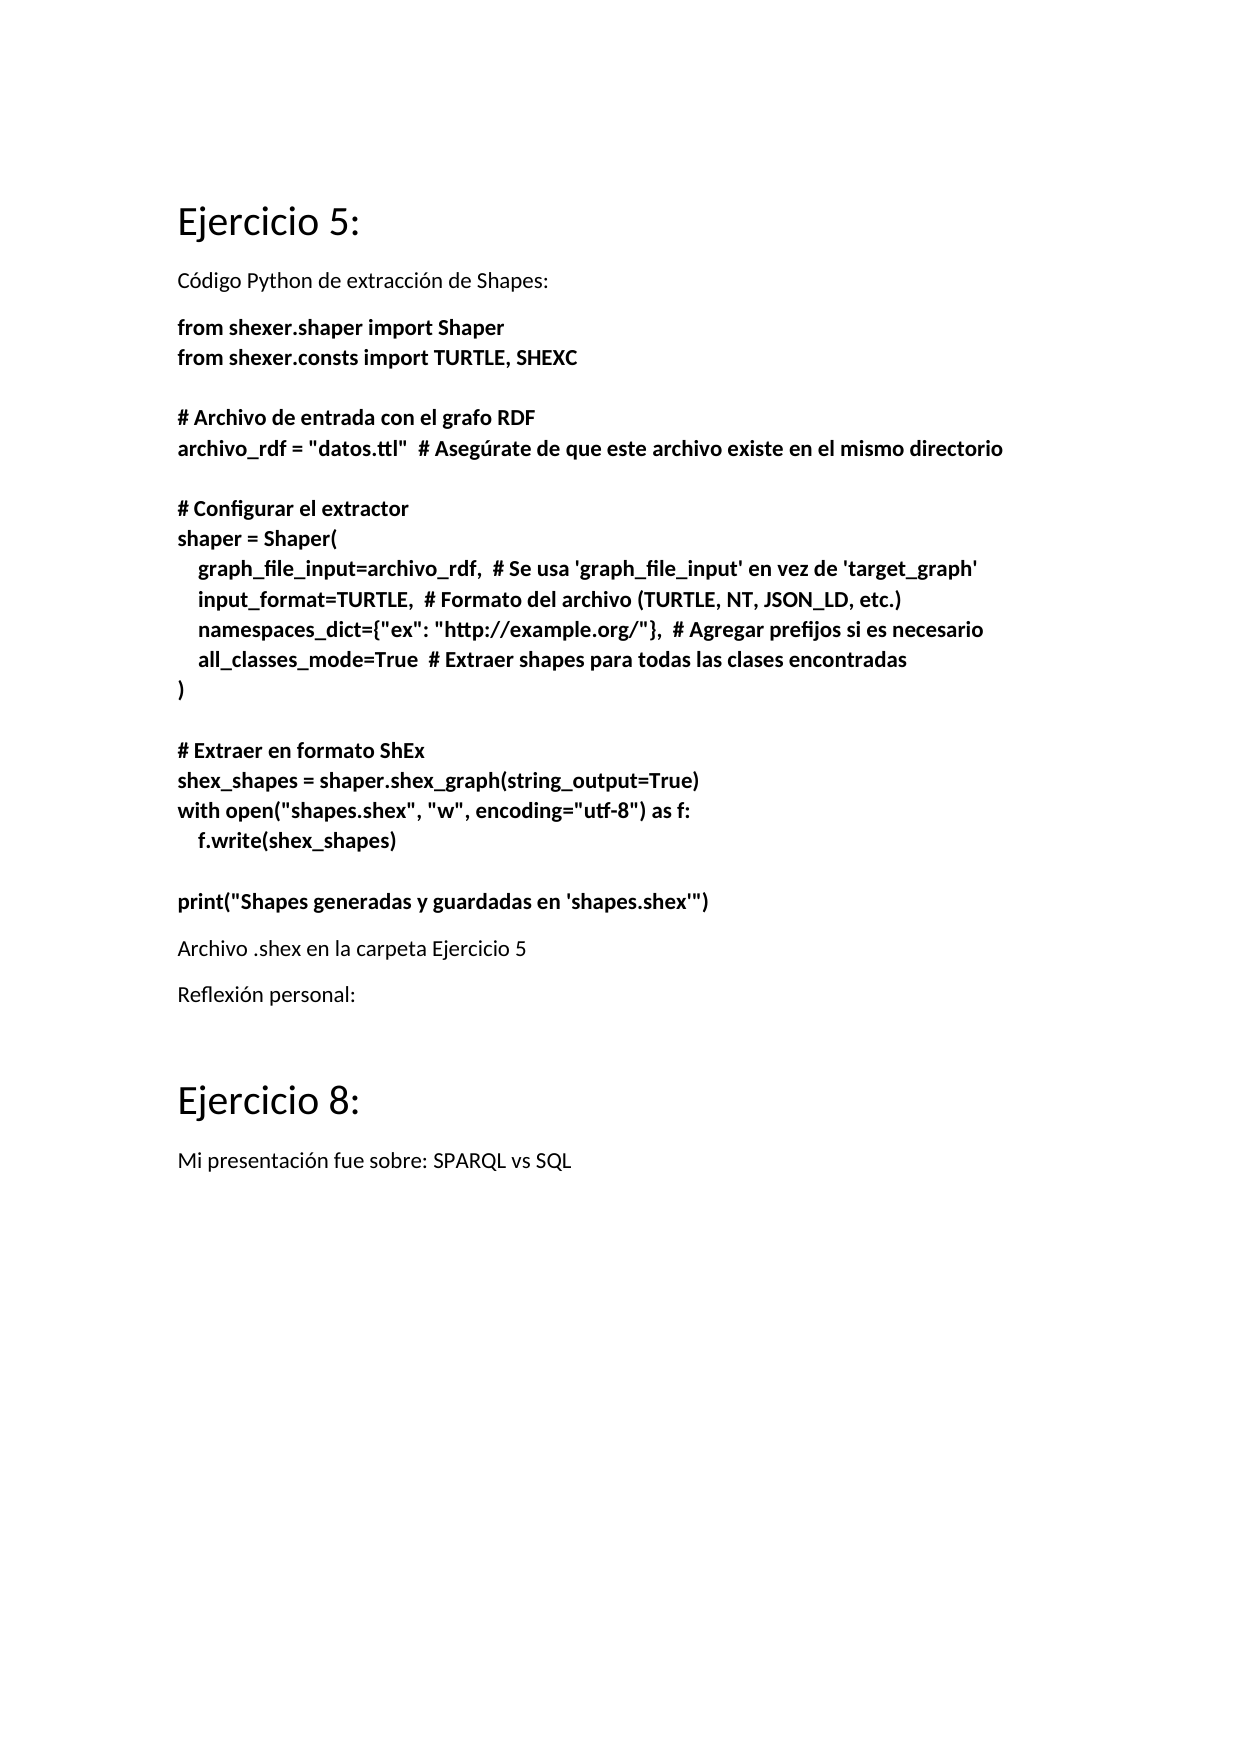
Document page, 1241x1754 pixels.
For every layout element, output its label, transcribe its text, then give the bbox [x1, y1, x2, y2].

text Código Python de extracción de Shapes: [177, 266, 1063, 294]
text Archivo .shex en la carpeta Ejercicio 5 [177, 934, 1063, 962]
text Mi presentación fue sobre: SPARQL vs SQL [177, 1146, 1063, 1174]
text Ejercicio 8: [177, 1074, 1063, 1125]
text Reflexión personal: [177, 981, 1063, 1009]
text from shexer.shaper import Shaper from shexer.consts import TURTLE, SHEXC # Archivo de entrada con el grafo RDF archivo_rdf = "datos.ttl" # Asegúrate de que este archivo existe en el mismo directorio # Configurar el extractor shaper = Shaper( graph_file_input=archivo_rdf, # Se usa 'graph_file_input' en vez de 'target_graph' input_format=TURTLE, # Formato del archivo (TURTLE, NT, JSON_LD, etc.) namespaces_dict={"ex": "http://example.org/"}, # Agregar prefijos si es necesario all_classes_mode=True # Extraer shapes para todas las clases encontradas ) # Extraer en formato ShEx shex_shapes = shaper.shex_graph(string_output=True) with open("shapes.shex", "w", encoding="utf-8") as f: f.write(shex_shapes) print("Shapes generadas y guardadas en 'shapes.shex'") [177, 313, 1063, 915]
text Ejercicio 5: [177, 194, 1063, 245]
